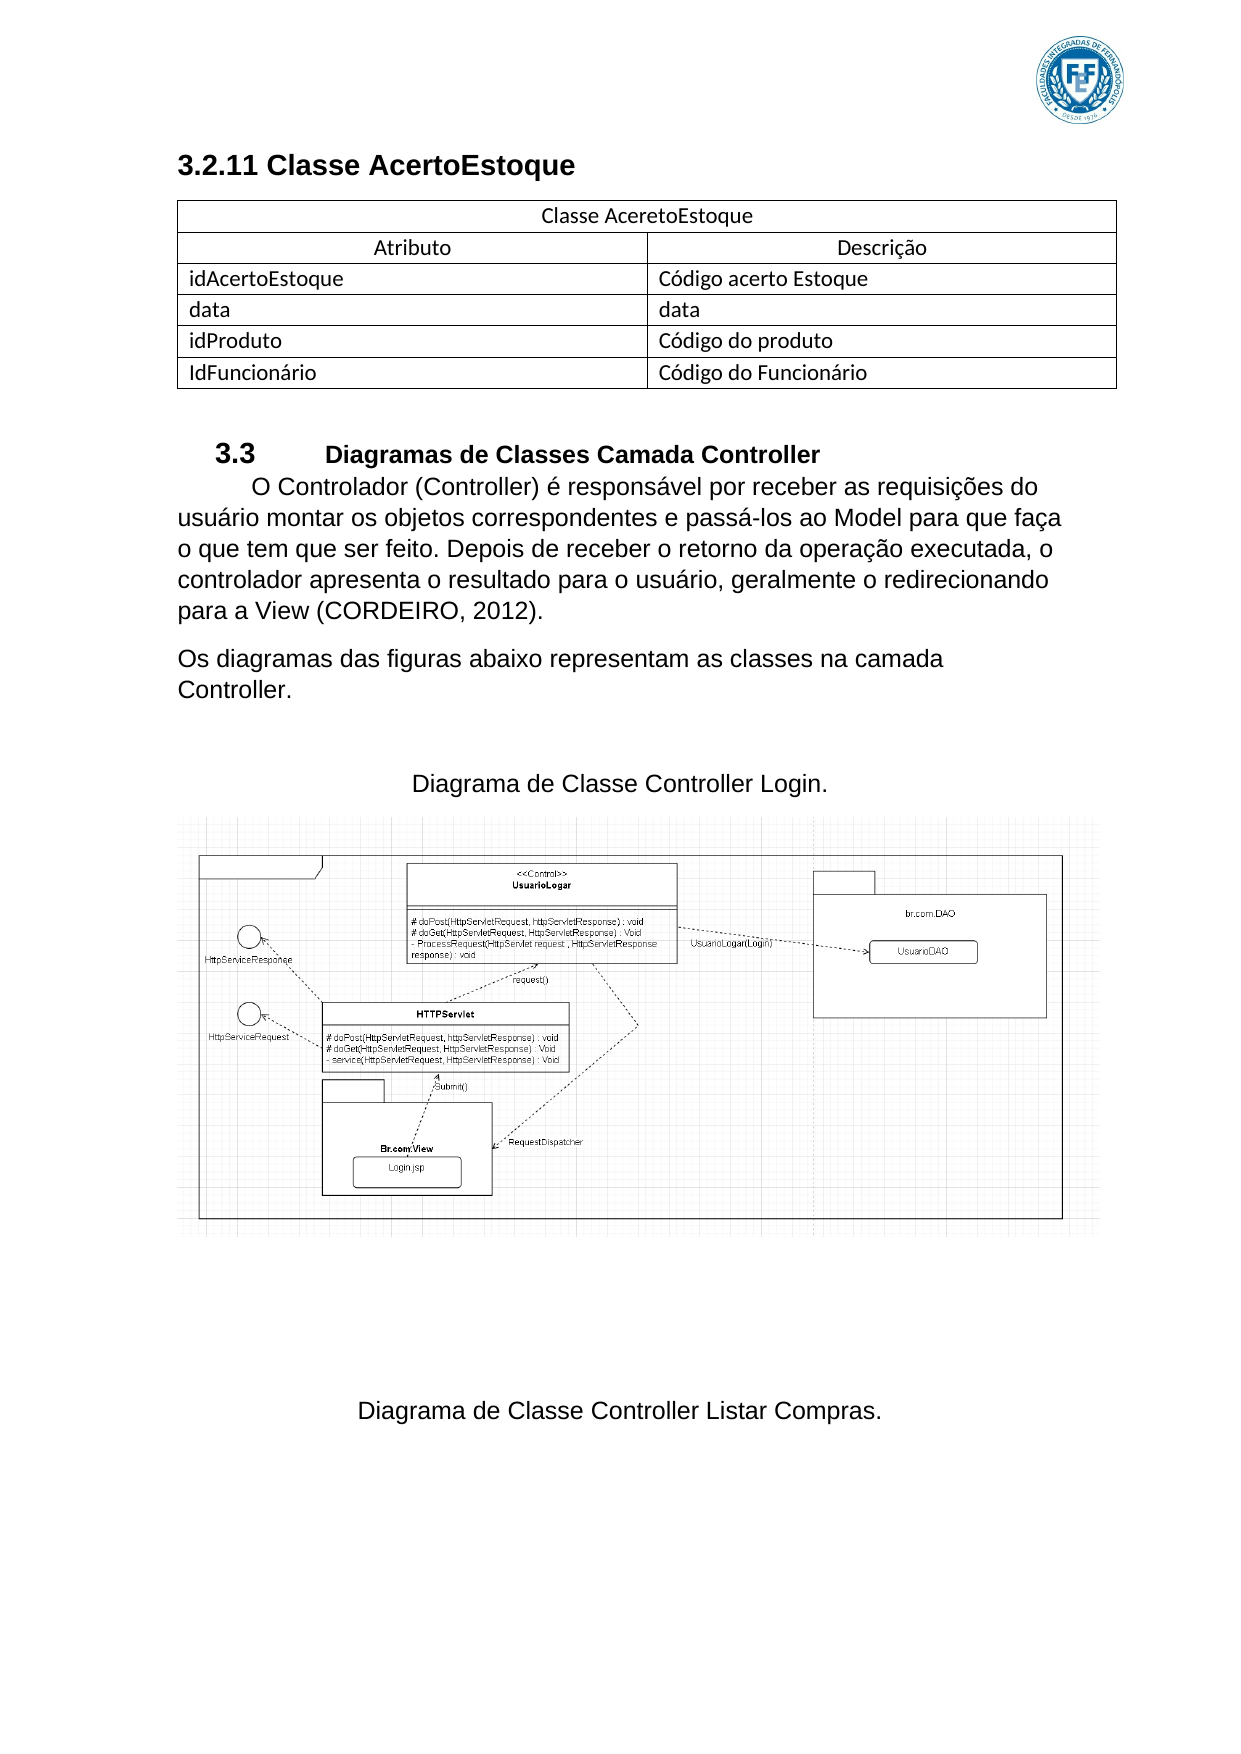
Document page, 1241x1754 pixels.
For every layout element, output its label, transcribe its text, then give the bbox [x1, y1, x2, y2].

table_cell IdFuncionário [178, 358, 647, 388]
table_cell data [648, 295, 1116, 325]
table_cell Código do Funcionário [648, 358, 1116, 388]
table_cell data [178, 295, 647, 325]
text Os diagramas das figuras abaixo representam as classes na camada Controller. [177, 644, 1063, 704]
table_header Classe AceretoEstoque [178, 201, 1116, 232]
subtitle Diagramas de Classes Camada Controller [215, 436, 1063, 469]
picture [177, 817, 1100, 1237]
text Diagrama de Classe Controller Login. [177, 769, 1063, 798]
table_cell idAcertoEstoque [178, 264, 647, 294]
table_cell Descrição [648, 233, 1116, 263]
table_cell Atributo [178, 233, 647, 263]
table_cell idProduto [178, 326, 647, 357]
table_cell Código do produto [648, 326, 1116, 357]
picture [1036, 36, 1124, 124]
table_cell Código acerto Estoque [648, 264, 1116, 294]
text 3.2.11 Classe AcertoEstoque [177, 148, 1063, 181]
text Diagrama de Classe Controller Listar Compras. [177, 1396, 1063, 1424]
text O Controlador (Controller) é responsável por receber as requisições do usuário montar os objetos correspondentes e passá-los ao Model para que faça o que tem que ser feito. Depois de receber o retorno da operação executada, o controlador apresenta o resultado para o usuário, geralmente o redirecionando para a View (CORDEIRO, 2012). [177, 472, 1063, 625]
